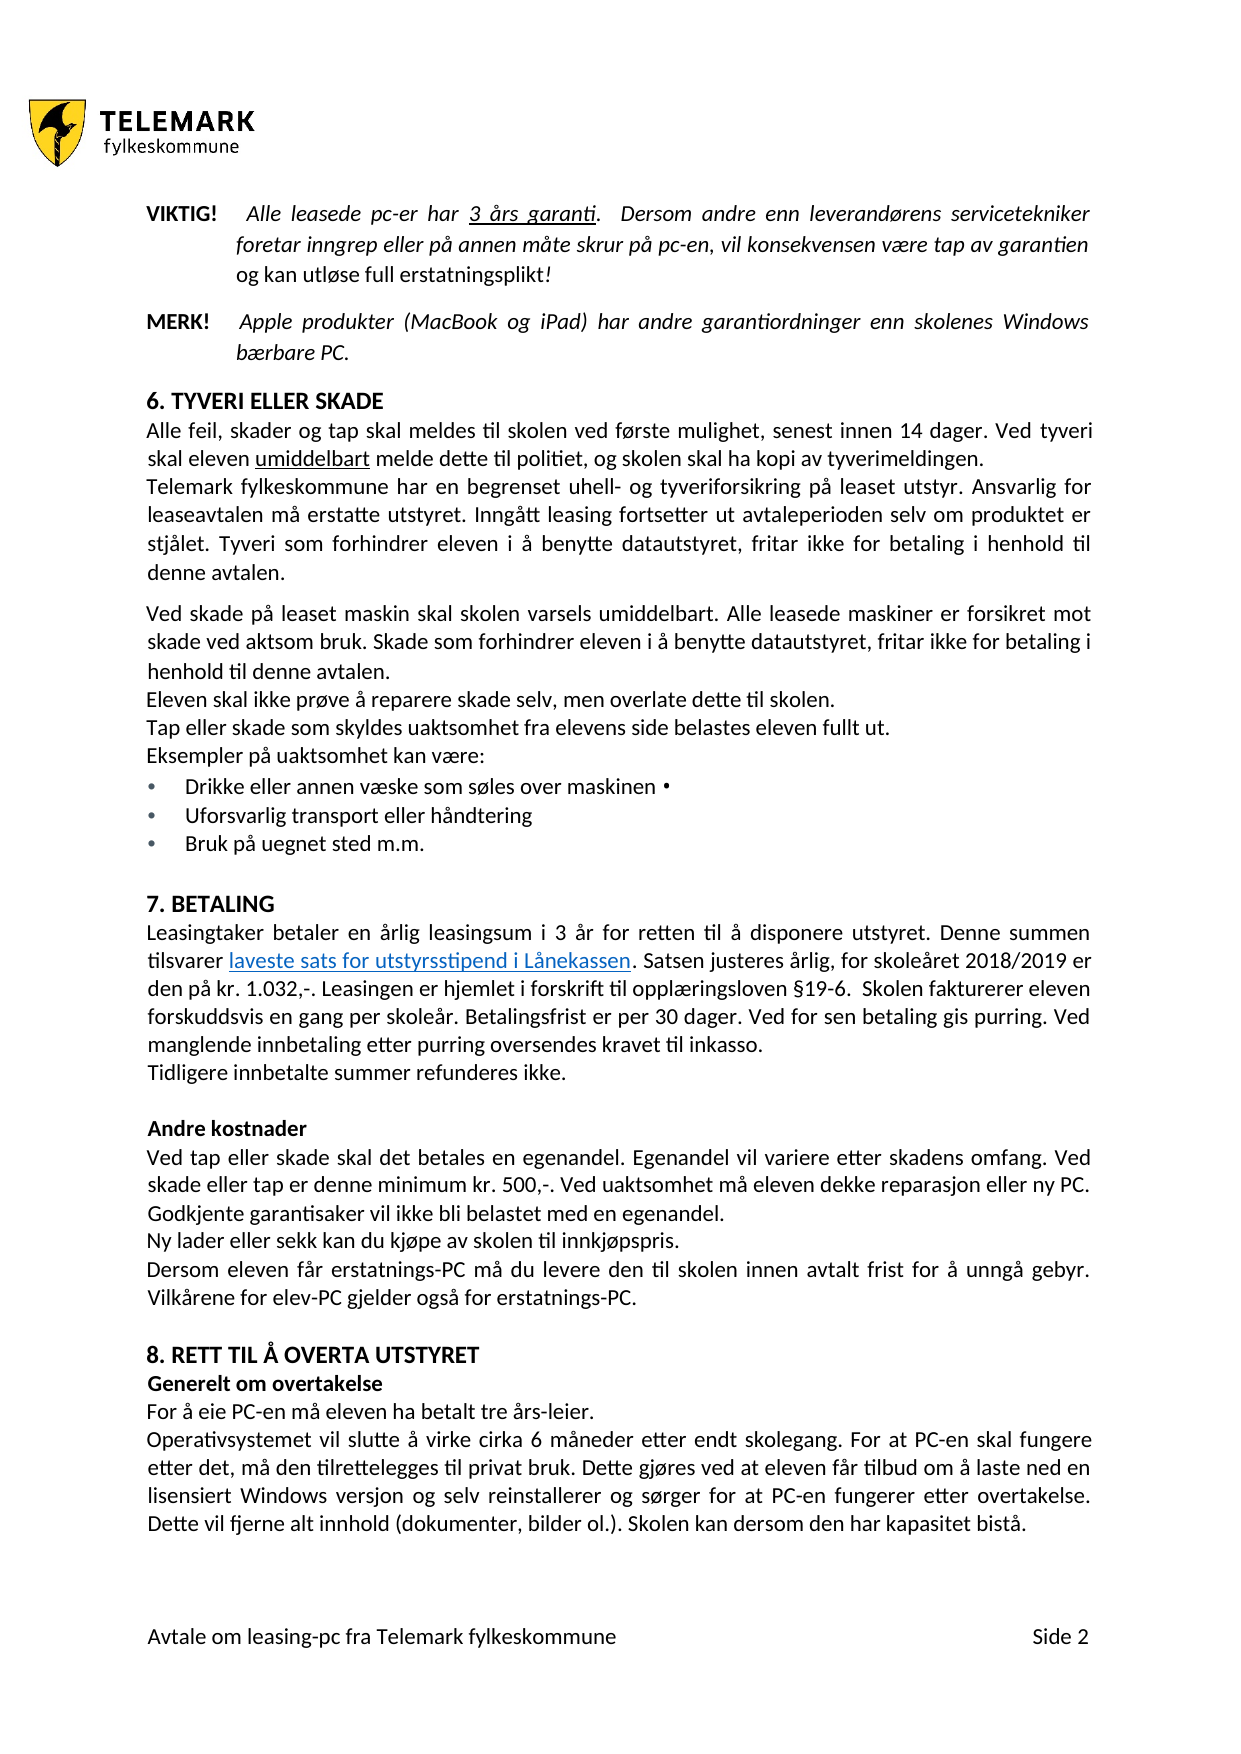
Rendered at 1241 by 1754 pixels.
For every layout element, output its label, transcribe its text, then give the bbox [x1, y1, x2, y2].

subtitle BETALING [146, 888, 1093, 918]
text VIKTIG! Alle leasede pc-er har 3 års garanti. Dersom andre enn leverandørens servicetekniker foretar inngrep eller på annen måte skrur på pc-en, vil konsekvensen være tap av garantien og kan utløse full erstatningsplikt! [146, 199, 1093, 288]
text Tidligere innbetalte summer refunderes ikke. [147, 1058, 1093, 1087]
text Telemark fylkeskommune har en begrenset uhell- og tyveriforsikring på leaset utstyr. Ansvarlig for leaseavtalen må erstatte utstyret. Inngått leasing fortsetter ut avtaleperioden selv om produktet er stjålet. Tyveri som forhindrer eleven i å benytte datautstyret, fritar ikke for betaling i henhold til denne avtalen. [146, 472, 1093, 586]
picture [0, 73, 285, 197]
text Andre kostnader [147, 1114, 1093, 1143]
text Alle feil, skader og tap skal meldes til skolen ved første mulighet, senest innen 14 dager. Ved tyveri skal eleven umiddelbart melde dette til politiet, og skolen skal ha kopi av tyverimeldingen. [146, 416, 1093, 472]
text Eksempler på uaktsomhet kan være: [146, 742, 1093, 769]
text Tap eller skade som skyldes uaktsomhet fra elevens side belastes eleven fullt ut. [146, 713, 1093, 742]
subtitle RETT TIL Å OVERTA UTSTYRET [146, 1339, 1093, 1369]
text MERK! Apple produkter (MacBook og iPad) har andre garantiordninger enn skolenes Windows bærbare PC. [146, 307, 1093, 366]
list Drikke eller annen væske som søles over maskinen • [147, 769, 1093, 801]
list Bruk på uegnet sted m.m. [147, 829, 1093, 857]
text Generelt om overtakelse [147, 1369, 1093, 1397]
list Uforsvarlig transport eller håndtering [147, 801, 1093, 829]
text Ny lader eller sekk kan du kjøpe av skolen til innkjøpspris. [146, 1227, 1093, 1255]
subtitle TYVERI ELLER SKADE [146, 385, 1093, 416]
text Eleven skal ikke prøve å reparere skade selv, men overlate dette til skolen. [146, 686, 1093, 713]
text Ved tap eller skade skal det betales en egenandel. Egenandel vil variere etter skadens omfang. Ved skade eller tap er denne minimum kr. 500,-. Ved uaktsomhet må eleven dekke reparasjon eller ny PC. Godkjente garantisaker vil ikke bli belastet med en egenandel. [146, 1143, 1093, 1227]
text Leasingtaker betaler en årlig leasingsum i 3 år for retten til å disponere utstyret. Denne summen tilsvarer laveste sats for utstyrsstipend i Lånekassen. Satsen justeres årlig, for skoleåret 2018/2019 er den på kr. 1.032,-. Leasingen er hjemlet i forskrift til opplæringsloven §19-6. Skolen fakturerer eleven forskuddsvis en gang per skoleår. Betalingsfrist er per 30 dager. Ved for sen betaling gis purring. Ved manglende innbetaling etter purring oversendes kravet til inkasso. [146, 918, 1093, 1058]
text For å eie PC-en må eleven ha betalt tre års-leier. [146, 1397, 1093, 1425]
text Ved skade på leaset maskin skal skolen varsels umiddelbart. Alle leasede maskiner er forsikret mot skade ved aktsom bruk. Skade som forhindrer eleven i å benytte datautstyret, fritar ikke for betaling i henhold til denne avtalen. [146, 599, 1093, 686]
text Dersom eleven får erstatnings-PC må du levere den til skolen innen avtalt frist for å unngå gebyr. Vilkårene for elev-PC gjelder også for erstatnings-PC. [146, 1255, 1093, 1311]
